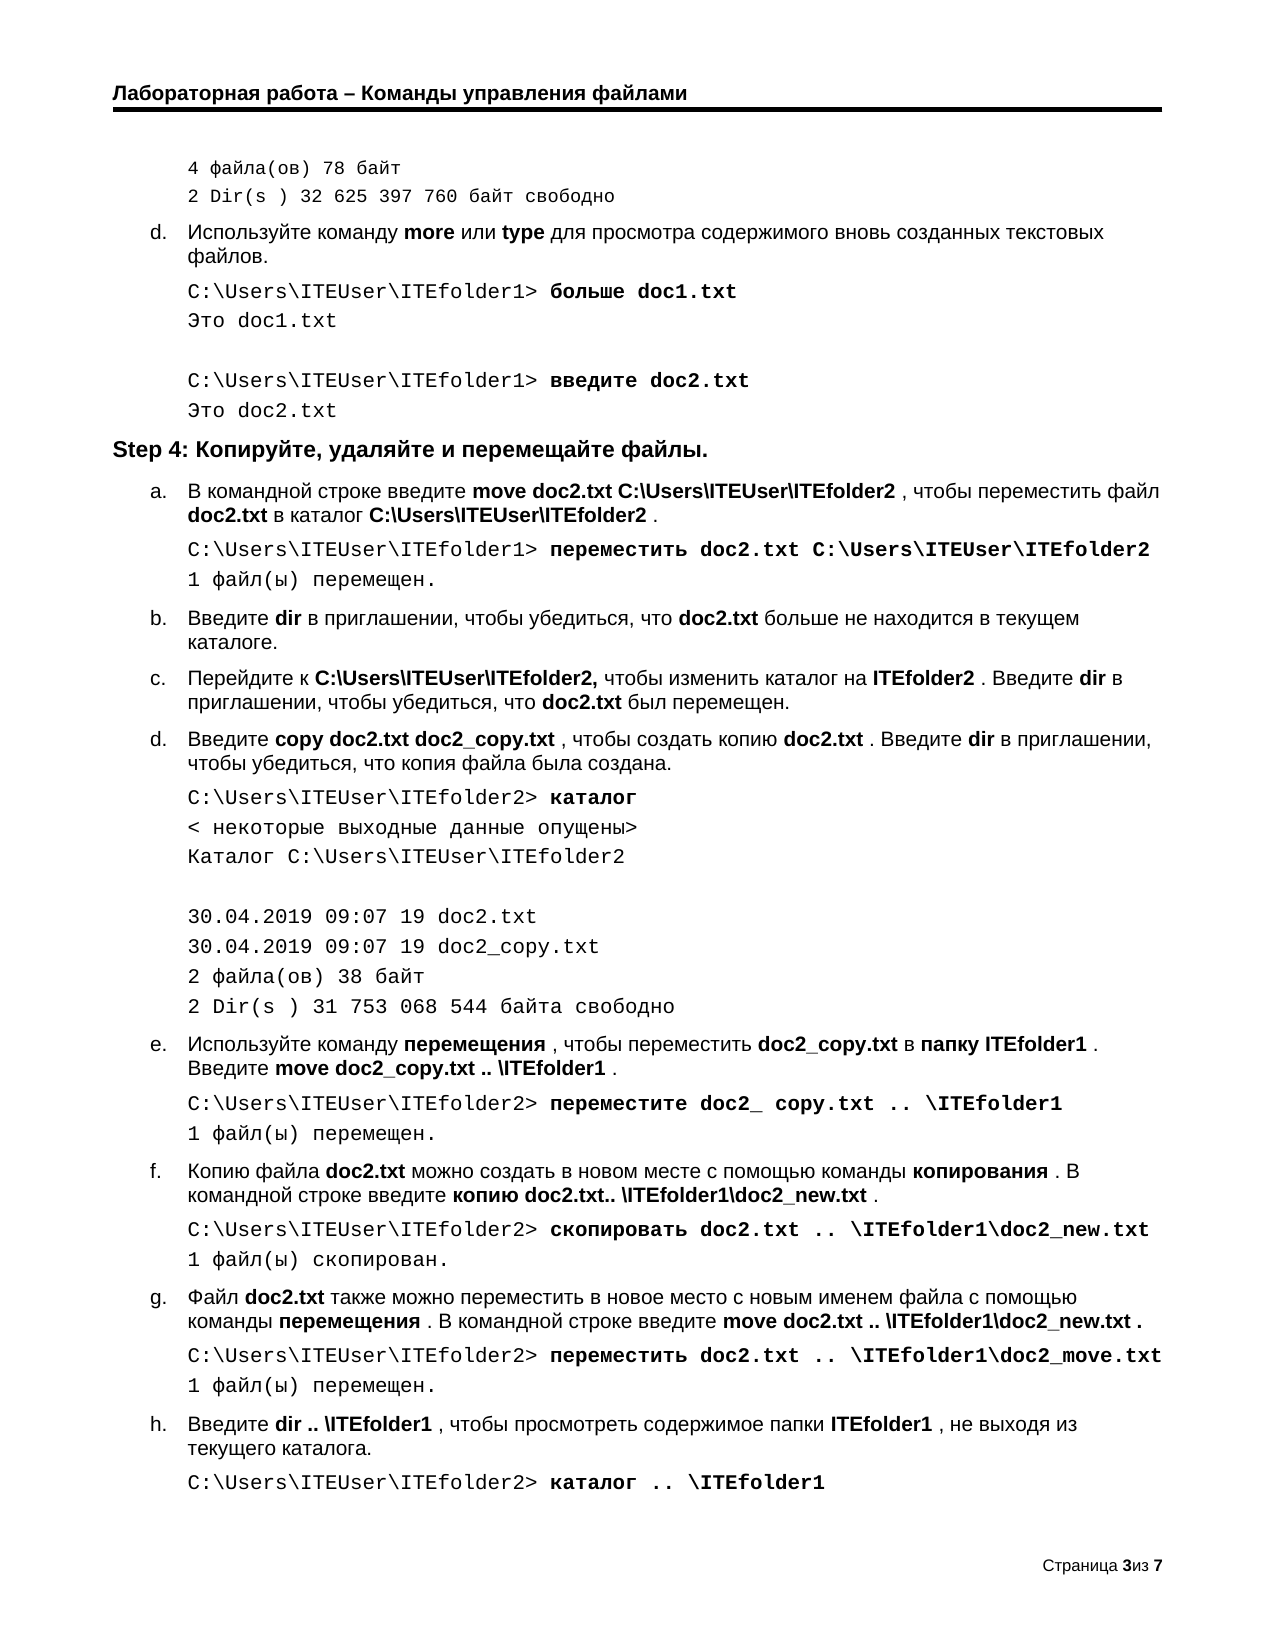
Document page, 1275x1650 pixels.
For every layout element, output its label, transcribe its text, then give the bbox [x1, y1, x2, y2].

text Это doc1.txt [187, 311, 1162, 334]
text C:\Users\ITEUser\ITEfolder2> скопировать doc2.txt .. \ITEfolder1\doc2_new.txt [187, 1219, 1162, 1243]
text В командной строке введите move doc2.txt C:\Users\ITEUser\ITEfolder2 , чтобы переместить файл doc2.txt в каталог C:\Users\ITEUser\ITEfolder2 . [150, 479, 1162, 527]
text C:\Users\ITEUser\ITEfolder1> больше doc1.txt [187, 281, 1162, 304]
text Используйте команду перемещения , чтобы переместить doc2_copy.txt в папку ITEfolder1 . Введите move doc2_copy.txt .. \ITEfolder1 . [150, 1032, 1162, 1080]
text Файл doc2.txt также можно переместить в новое место с новым именем файла с помощью команды перемещения . В командной строке введите move doc2.txt .. \ITEfolder1\doc2_new.txt . [150, 1285, 1162, 1333]
text 1 файл(ы) перемещен. [187, 569, 1162, 593]
text Перейдите к C:\Users\ITEUser\ITEfolder2, чтобы изменить каталог на ITEfolder2 . Введите dir в приглашении, чтобы убедиться, что doc2.txt был перемещен. [150, 666, 1162, 714]
text C:\Users\ITEUser\ITEfolder1> переместить doc2.txt C:\Users\ITEUser\ITEfolder2 [187, 539, 1162, 563]
text C:\Users\ITEUser\ITEfolder2> переместите doc2_ copy.txt .. \ITEfolder1 [187, 1093, 1162, 1116]
text Используйте команду more или type для просмотра содержимого вновь созданных текстовых файлов. [150, 220, 1162, 268]
text 4 файла(ов) 78 байт [187, 159, 1162, 180]
text C:\Users\ITEUser\ITEfolder2> каталог [187, 787, 1162, 810]
text C:\Users\ITEUser\ITEfolder1> введите doc2.txt [187, 370, 1162, 394]
text 30.04.2019 09:07 19 doc2.txt [187, 906, 1162, 930]
text 2 Dir(s ) 31 753 068 544 байта свободно [187, 996, 1162, 1020]
text 1 файл(ы) перемещен. [187, 1122, 1162, 1146]
text Каталог C:\Users\ITEUser\ITEfolder2 [187, 847, 1162, 870]
text 1 файл(ы) скопирован. [187, 1249, 1162, 1273]
text C:\Users\ITEUser\ITEfolder2> переместить doc2.txt .. \ITEfolder1\doc2_move.txt [187, 1346, 1162, 1369]
text C:\Users\ITEUser\ITEfolder2> каталог .. \ITEfolder1 [187, 1472, 1162, 1496]
text 1 файл(ы) перемещен. [187, 1375, 1162, 1399]
subtitle Копируйте, удаляйте и перемещайте файлы. [112, 436, 1162, 463]
text Введите dir .. \ITEfolder1 , чтобы просмотреть содержимое папки ITEfolder1 , не выходя из текущего каталога. [150, 1412, 1162, 1459]
text Введите copy doc2.txt doc2_copy.txt , чтобы создать копию doc2.txt . Введите dir в приглашении, чтобы убедиться, что копия файла была создана. [150, 726, 1162, 774]
text Это doc2.txt [187, 400, 1162, 424]
text Копию файла doc2.txt можно создать в новом месте с помощью команды копирования . В командной строке введите копию doc2.txt.. \ITEfolder1\doc2_new.txt . [150, 1159, 1162, 1207]
text 30.04.2019 09:07 19 doc2_copy.txt [187, 936, 1162, 960]
text 2 Dir(s ) 32 625 397 760 байт свободно [187, 186, 1162, 208]
text < некоторые выходные данные опущены> [187, 817, 1162, 840]
text Введите dir в приглашении, чтобы убедиться, что doc2.txt больше не находится в текущем каталоге. [150, 606, 1162, 653]
text 2 файла(ов) 38 байт [187, 966, 1162, 990]
